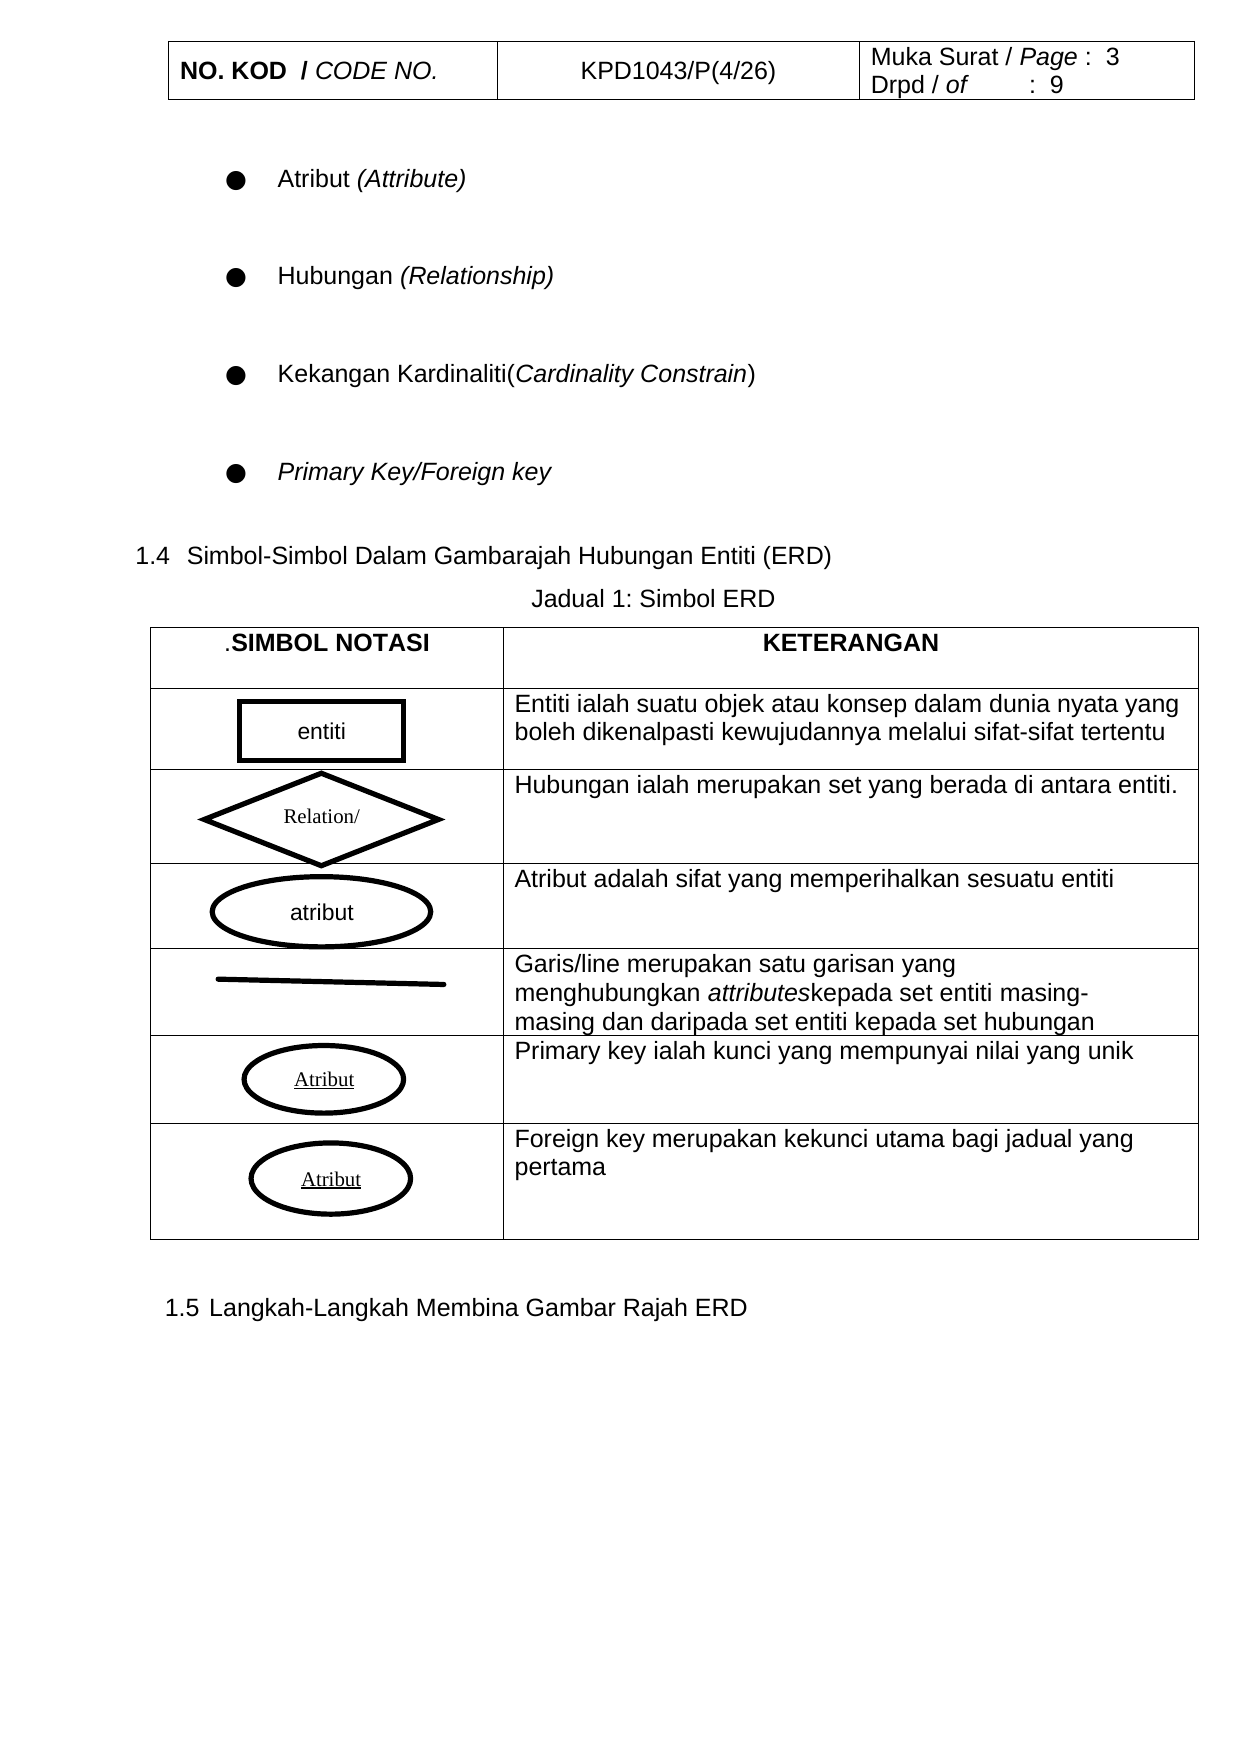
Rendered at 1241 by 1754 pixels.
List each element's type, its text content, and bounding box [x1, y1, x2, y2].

table_cell [151, 949, 503, 1035]
table_cell [151, 1036, 503, 1122]
list Atribut (Attribute) [225, 150, 1134, 201]
table_cell [323, 770, 503, 862]
table_cell [151, 1124, 503, 1238]
table_header KETERANGAN [504, 628, 1198, 687]
list Kekangan Kardinaliti(Cardinality Constrain) [225, 345, 1134, 397]
table_cell [151, 689, 503, 769]
table_cell Entiti ialah suatu objek atau konsep dalam dunia nyata yang boleh dikenalpasti kewujudannya melalui sifat-sifat tertentu [504, 689, 1198, 769]
table_cell [151, 864, 503, 948]
table_header .SIMBOL NOTASI [151, 628, 503, 687]
table_cell Garis/line merupakan satu garisan yang menghubungkan attributeskepada set entiti masing-masing dan daripada set entiti kepada set hubungan [504, 949, 1198, 1035]
table_cell Atribut adalah sifat yang memperihalkan sesuatu entiti [504, 864, 1198, 948]
table_cell [151, 770, 319, 862]
list Langkah-Langkah Membina Gambar Rajah ERD [164, 1293, 1134, 1322]
list Primary Key/Foreign key [225, 443, 1134, 494]
table_cell Primary key ialah kunci yang mempunyai nilai yang unik [504, 1036, 1198, 1122]
list Jadual 1: Simbol ERD [202, 584, 1104, 613]
table_cell Hubungan ialah merupakan set yang berada di antara entiti. [504, 770, 1198, 862]
list Simbol-Simbol Dalam Gambarajah Hubungan Entiti (ERD) [135, 541, 1104, 569]
table_cell Foreign key merupakan kekunci utama bagi jadual yang pertama [504, 1124, 1198, 1238]
list Hubungan (Relationship) [225, 248, 1134, 299]
